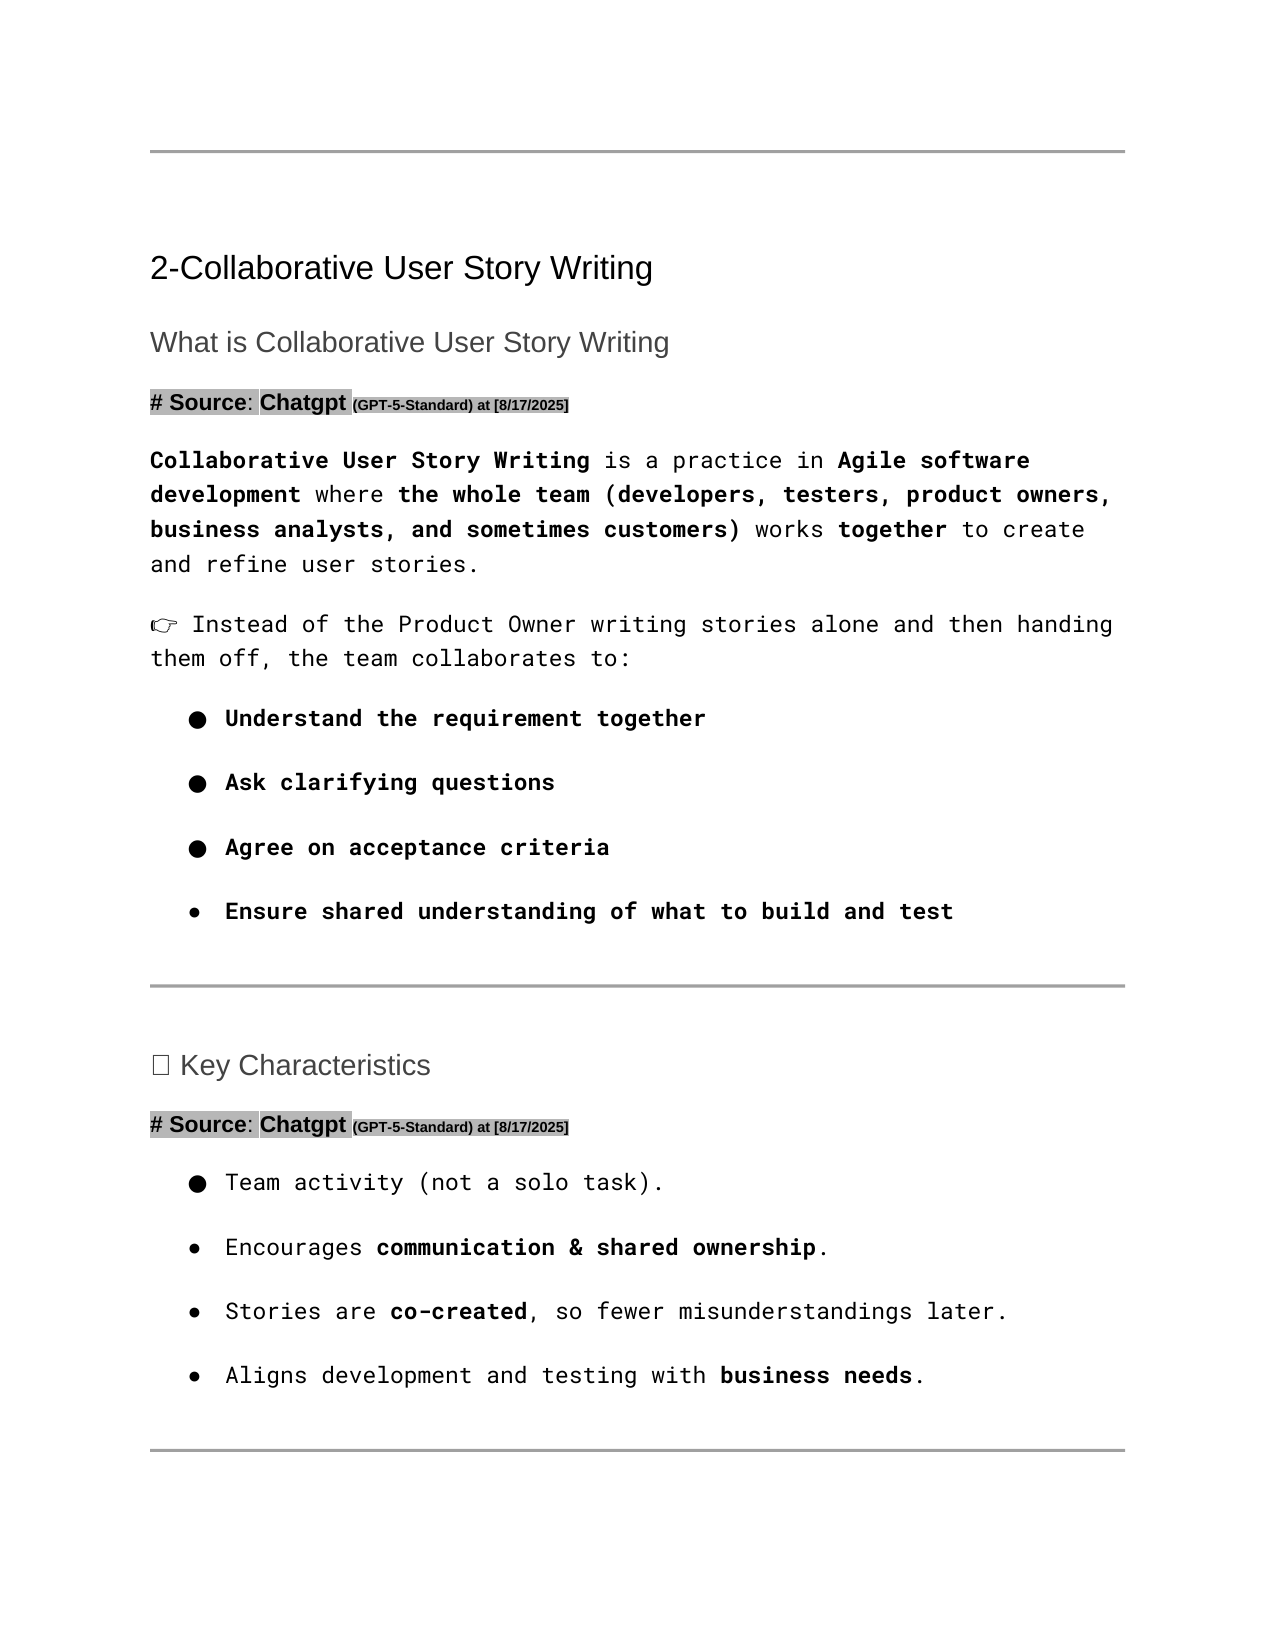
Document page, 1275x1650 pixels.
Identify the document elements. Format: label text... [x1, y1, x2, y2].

subtitle 2-Collaborative User Story Writing [150, 248, 1125, 286]
text # Source: Chatgpt (GPT-5-Standard) at [8/17/2025] [352, 1111, 1125, 1138]
list Team activity (not a solo task). [187, 1167, 1125, 1227]
list Ensure shared understanding of what to build and test [187, 895, 1125, 956]
list Encourages communication & shared ownership. [187, 1231, 1125, 1291]
text 👉 Instead of the Product Owner writing stories alone and then handing them off, the team collaborates to: [150, 608, 1125, 673]
list Aligns development and testing with business needs. [187, 1359, 1125, 1420]
subtitle 🔑 Key Characteristics [150, 1048, 1125, 1081]
subtitle What is Collaborative User Story Writing [150, 325, 1125, 359]
list Agree on acceptance criteria [187, 831, 1125, 891]
text # Source: Chatgpt (GPT-5-Standard) at [8/17/2025] [352, 389, 1125, 415]
list Stories are co-created, so fewer misunderstandings later. [187, 1295, 1125, 1356]
list Ask clarifying questions [187, 767, 1125, 827]
text Collaborative User Story Writing is a practice in Agile software development where the whole team (developers, testers, product owners, business analysts, and sometimes customers) works together to create and refine user stories. [150, 444, 1125, 578]
list Understand the requirement together [187, 702, 1125, 763]
